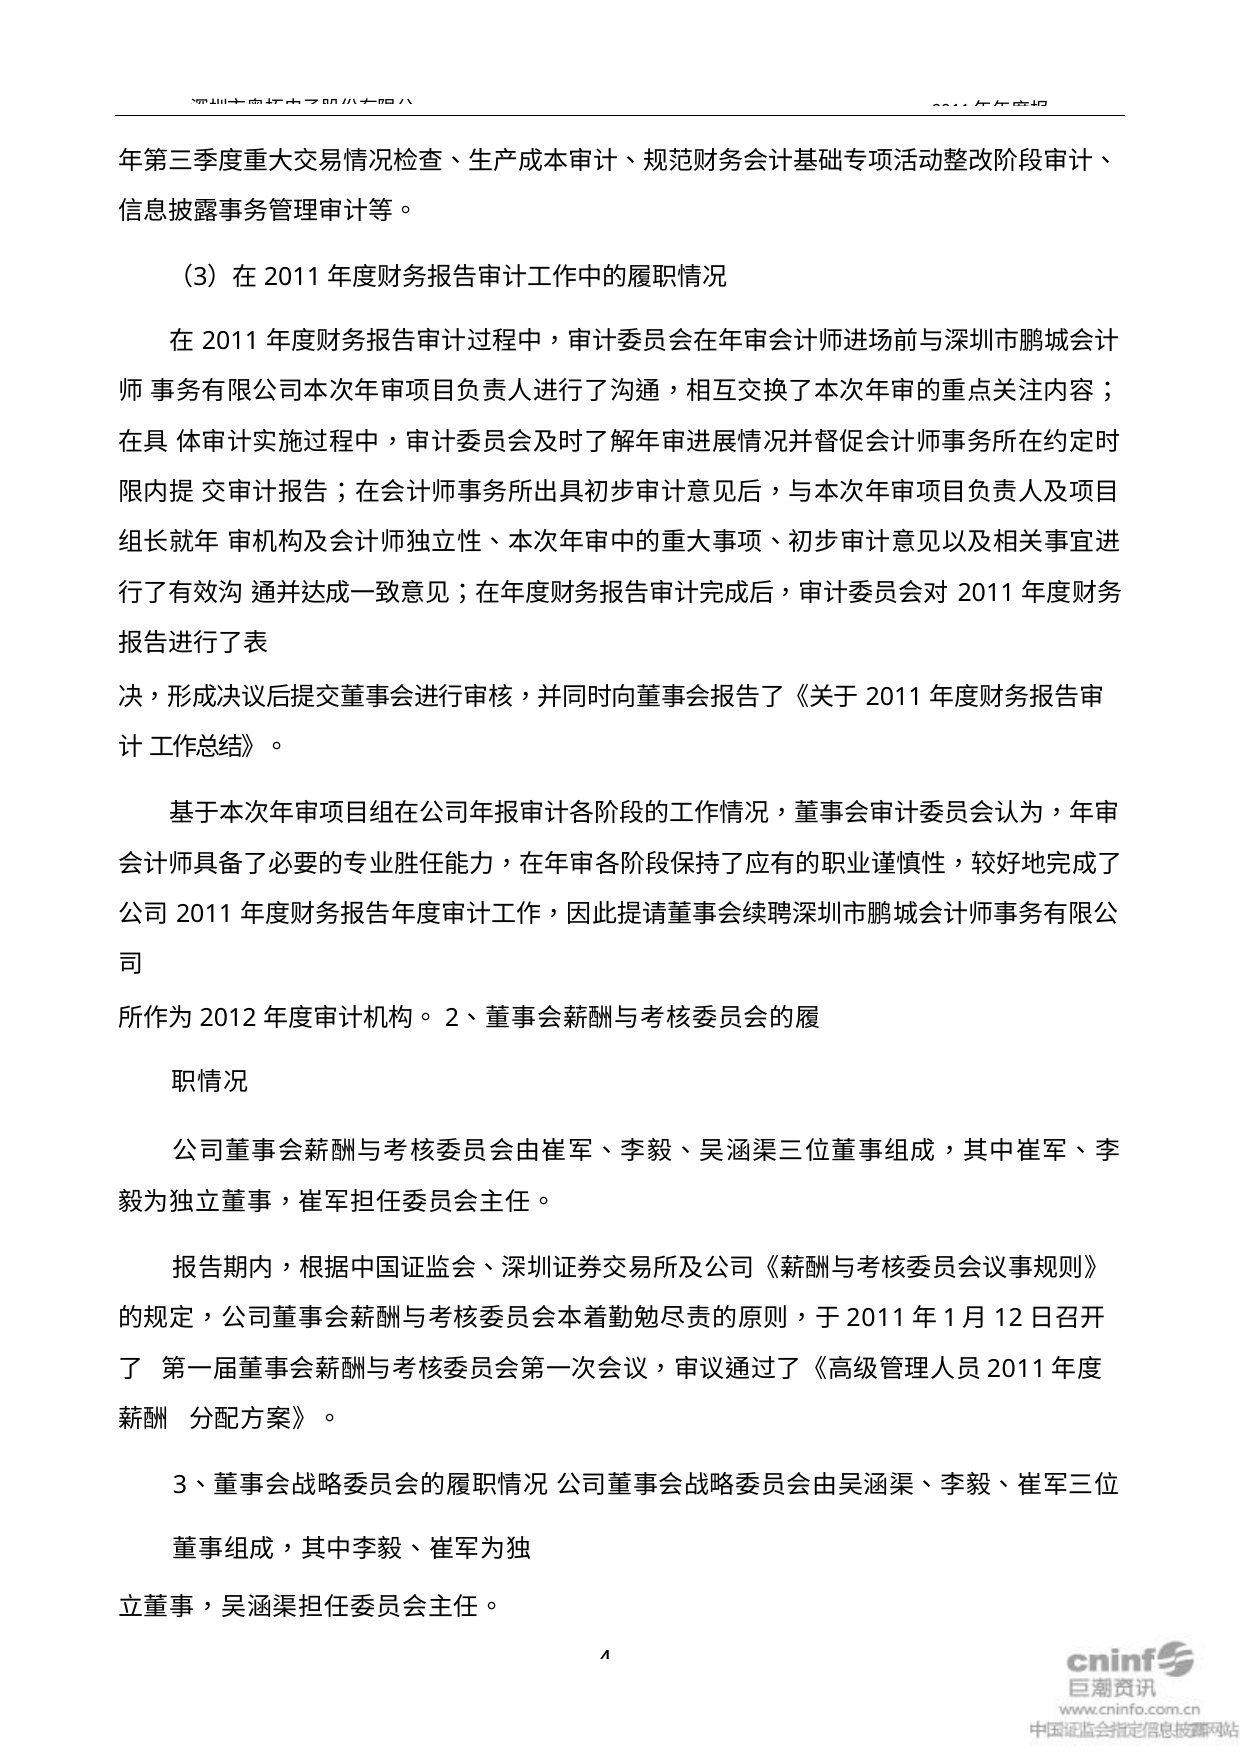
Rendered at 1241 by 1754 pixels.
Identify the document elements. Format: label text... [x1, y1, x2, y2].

text 在 2011 年度财务报告审计过程中，审计委员会在年审会计师进场前与深圳市鹏城会计师 事务有限公司本次年审项目负责人进行了沟通，相互交换了本次年审的重点关注内容；在具 体审计实施过程中，审计委员会及时了解年审进展情况并督促会计师事务所在约定时限内提 交审计报告；在会计师事务所出具初步审计意见后，与本次年审项目负责人及项目组长就年 审机构及会计师独立性、本次年审中的重大事项、初步审计意见以及相关事宜进行了有效沟 通并达成一致意见；在年度财务报告审计完成后，审计委员会对 2011 年度财务报告进行了表 [118, 323, 1122, 658]
text 所作为 2012 年度审计机构。 2、董事会薪酬与考核委员会的履职情况 [118, 1000, 835, 1097]
picture [1029, 1633, 1241, 1754]
text 立董事，吴涵渠担任委员会主任。 [118, 1594, 835, 1621]
text 基于本次年审项目组在公司年报审计各阶段的工作情况，董事会审计委员会认为，年审 会计师具备了必要的专业胜任能力，在年审各阶段保持了应有的职业谨慎性，较好地完成了 公司 2011 年度财务报告年度审计工作，因此提请董事会续聘深圳市鹏城会计师事务有限公司 [118, 795, 1122, 980]
text 决，形成决议后提交董事会进行审核，并同时向董事会报告了《关于 2011 年度财务报告审计 工作总结》。 [118, 678, 1124, 763]
text 报告期内，根据中国证监会、深圳证券交易所及公司《薪酬与考核委员会议事规则》 的规定，公司董事会薪酬与考核委员会本着勤勉尽责的原则，于2011年1月12日召开了 第一届董事会薪酬与考核委员会第一次会议，审议通过了《高级管理人员2011年度薪酬 分配方案》。 [118, 1249, 1124, 1434]
text （3）在 2011 年度财务报告审计工作中的履职情况 [168, 259, 835, 293]
text 3、董事会战略委员会的履职情况 公司董事会战略委员会由吴涵渠、李毅、崔军三位董事组成，其中李毅、崔军为独 [173, 1467, 1124, 1564]
text 年第三季度重大交易情况检查、生产成本审计、规范财务会计基础专项活动整改阶段审计、 信息披露事务管理审计等。 [118, 143, 1124, 227]
text 公司董事会薪酬与考核委员会由崔军、李毅、吴涵渠三位董事组成，其中崔军、李 毅为独立董事，崔军担任委员会主任。 [118, 1133, 1120, 1217]
